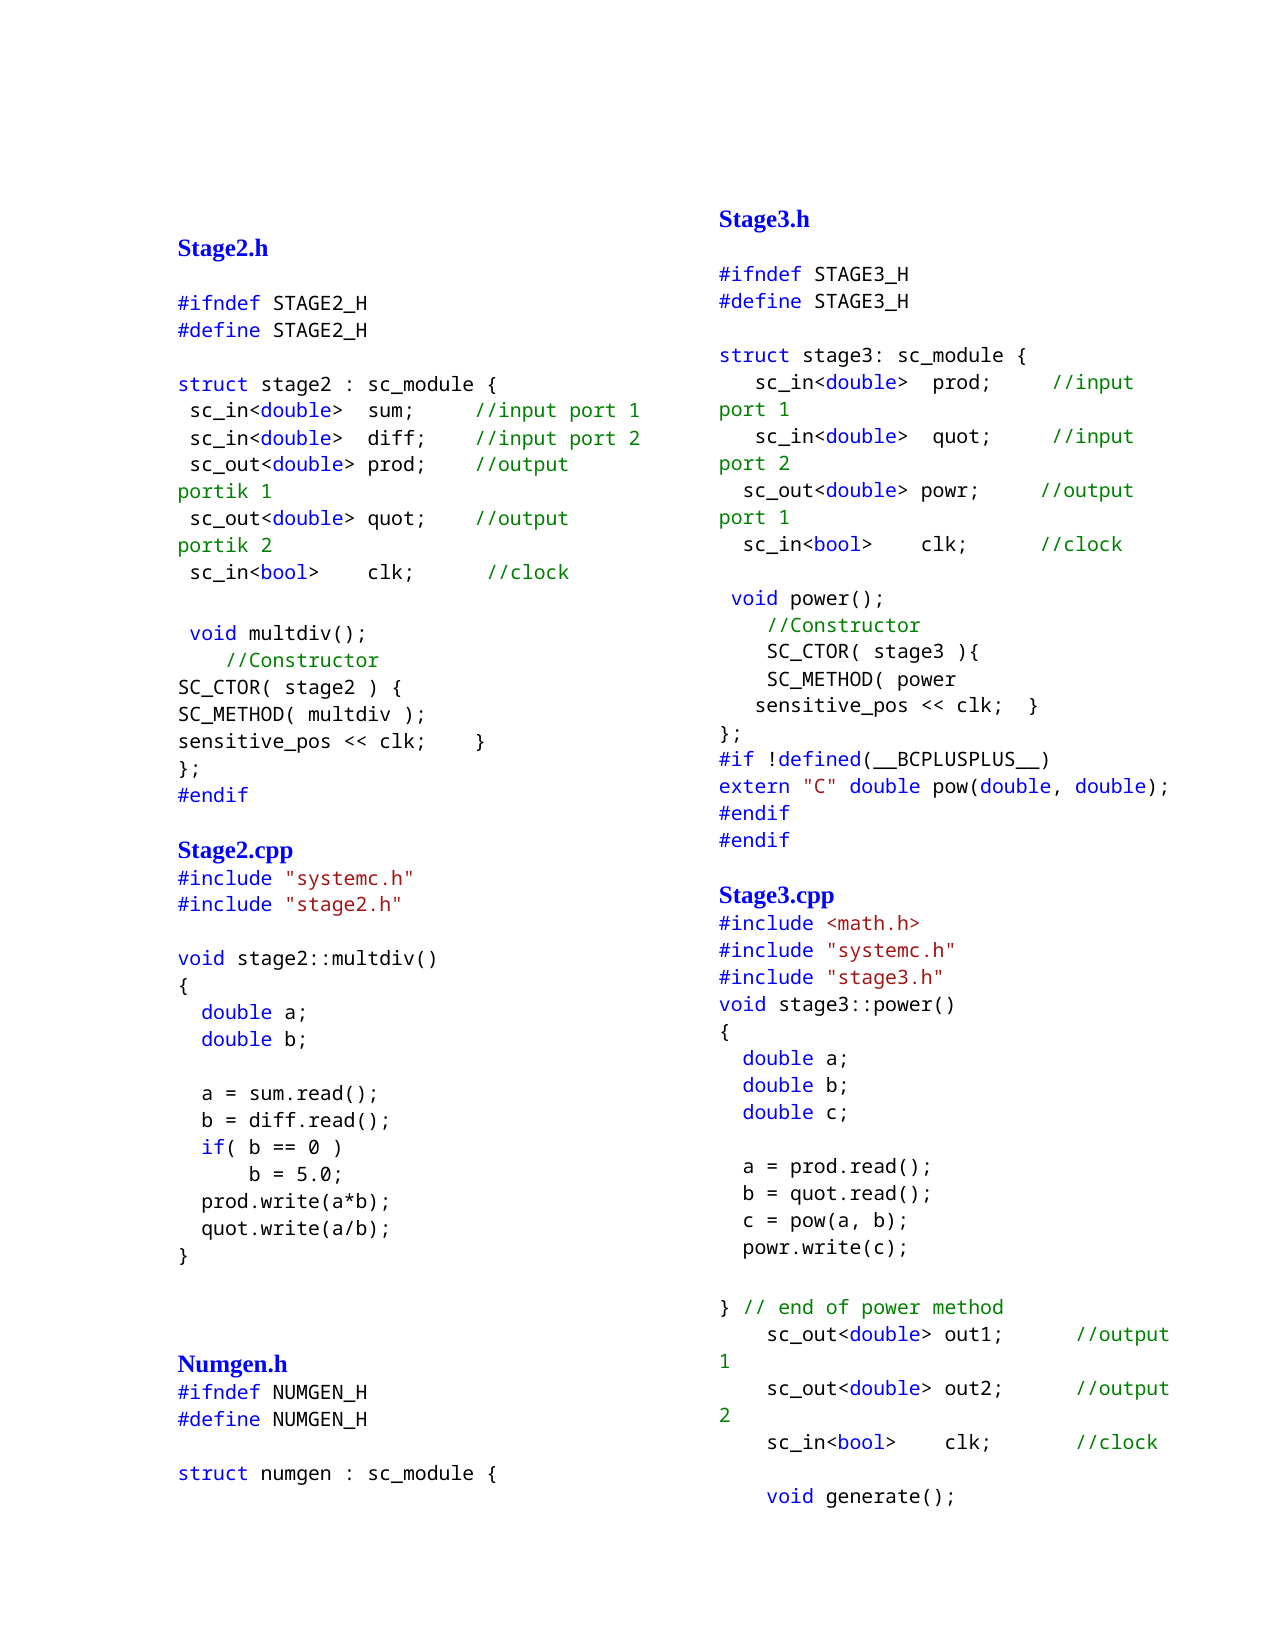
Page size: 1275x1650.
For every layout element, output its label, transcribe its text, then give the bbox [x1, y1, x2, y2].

text #ifndef STAGE3_H [719, 260, 1186, 287]
text double a; [177, 999, 645, 1026]
text a = prod.read(); [719, 1152, 1186, 1179]
text SC_CTOR( stage2 ) { [177, 673, 645, 700]
text double c; [719, 1098, 1186, 1125]
text #endif [719, 800, 1186, 827]
text sensitive_pos << clk; } [719, 692, 1186, 719]
text } // end of power method [719, 1294, 1186, 1321]
text c = pow(a, b); [719, 1206, 1186, 1233]
text sc_out<double> powr; //output port 1 [719, 476, 1186, 530]
text double b; [719, 1071, 1186, 1098]
text struct stage2 : sc_module { [177, 370, 645, 397]
text #include "systemc.h" [719, 936, 1186, 963]
text sc_out<double> out2; //output 2 [719, 1374, 1186, 1428]
text SC_METHOD( power [719, 665, 1186, 692]
text sc_in<bool> clk; //clock [177, 559, 645, 586]
text void stage2::multdiv() [177, 945, 645, 972]
text sc_out<double> quot; //output portik 2 [177, 505, 645, 559]
text struct stage3: sc_module { [719, 341, 1186, 368]
text void multdiv(); [177, 619, 645, 646]
text double a; [719, 1044, 1186, 1071]
text sc_in<double> quot; //input port 2 [719, 422, 1186, 476]
text #endif [719, 827, 1186, 854]
text } [177, 1241, 645, 1268]
text sc_in<bool> clk; //clock [719, 1428, 1186, 1456]
text #include "systemc.h" [177, 864, 645, 891]
text #ifndef STAGE2_H [177, 289, 645, 316]
text //Constructor [177, 646, 645, 673]
text sensitive_pos << clk; } [177, 727, 645, 754]
text sc_in<bool> clk; //clock [719, 530, 1186, 557]
text void stage3::power() [719, 990, 1186, 1017]
text }; [177, 754, 645, 781]
text #include "stage3.h" [719, 963, 1186, 990]
text sc_in<double> prod; //input port 1 [719, 368, 1186, 422]
text #define STAGE2_H [177, 316, 645, 343]
text SC_METHOD( multdiv ); [177, 700, 645, 727]
text sc_in<double> sum; //input port 1 [177, 397, 645, 424]
text b = quot.read(); [719, 1179, 1186, 1206]
text #include <math.h> [719, 909, 1186, 936]
text }; [719, 719, 1186, 746]
text #ifndef NUMGEN_H [177, 1378, 645, 1405]
text a = sum.read(); [177, 1079, 645, 1107]
text b = 5.0; [177, 1161, 645, 1187]
text void power(); [719, 584, 1186, 611]
text { [719, 1017, 1186, 1044]
text powr.write(c); [719, 1233, 1186, 1260]
text sc_out<double> out1; //output 1 [719, 1321, 1186, 1374]
text sc_in<double> diff; //input port 2 [177, 424, 645, 451]
text Numgen.h [177, 1349, 645, 1378]
text Stage3.cpp [719, 881, 1186, 909]
text prod.write(a*b); [177, 1187, 645, 1214]
text #if !defined(__BCPLUSPLUS__) [719, 746, 1186, 773]
text if( b == 0 ) [177, 1133, 645, 1161]
text #define NUMGEN_H [177, 1405, 645, 1432]
text extern "C" double pow(double, double); [719, 773, 1186, 800]
text b = diff.read(); [177, 1107, 645, 1133]
text sc_out<double> prod; //output portik 1 [177, 451, 645, 505]
text quot.write(a/b); [177, 1214, 645, 1241]
text SC_CTOR( stage3 ){ [719, 638, 1186, 665]
text void generate(); [719, 1482, 1186, 1509]
text //Constructor [719, 611, 1186, 638]
text struct numgen : sc_module { [177, 1459, 645, 1486]
text #define STAGE3_H [719, 287, 1186, 314]
text #endif [177, 781, 645, 808]
text { [177, 972, 645, 999]
text #include "stage2.h" [177, 891, 645, 918]
text double b; [177, 1026, 645, 1053]
text Stage3.h [719, 204, 1186, 233]
text Stage2.h [177, 233, 645, 262]
text Stage2.cpp [177, 835, 645, 864]
